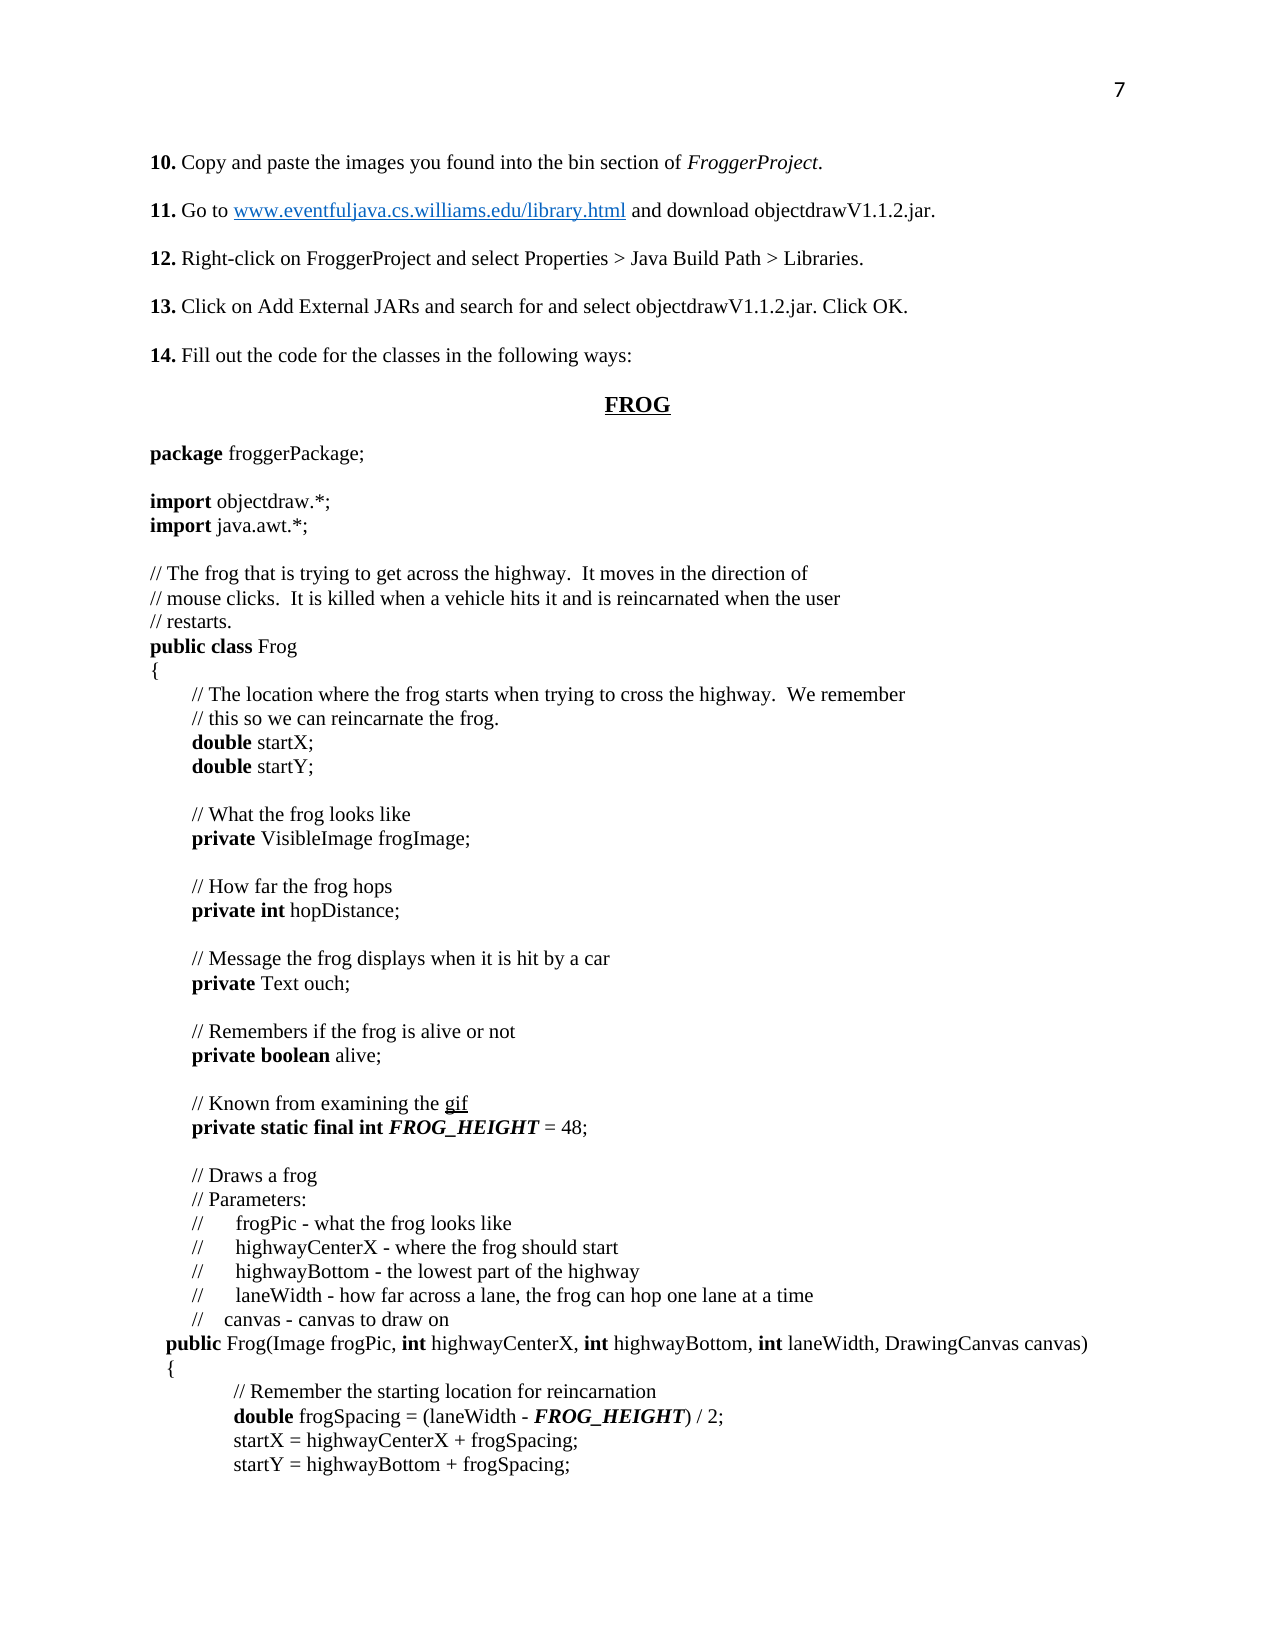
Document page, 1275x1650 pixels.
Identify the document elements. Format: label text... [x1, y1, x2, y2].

text 14. Fill out the code for the classes in the following ways: [150, 342, 1125, 367]
text // Remembers if the frog is alive or not [150, 1018, 1125, 1043]
text double frogSpacing = (laneWidth - FROG_HEIGHT) / 2; [150, 1403, 1125, 1428]
text // this so we can reincarnate the frog. [150, 706, 1125, 730]
text // frogPic - what the frog looks like [150, 1211, 1125, 1235]
text private static final int FROG_HEIGHT = 48; [150, 1115, 1125, 1139]
text import objectdraw.*; [150, 489, 1125, 513]
text // mouse clicks. It is killed when a vehicle hits it and is reincarnated when the user [150, 585, 1125, 609]
text // Parameters: [150, 1187, 1125, 1211]
text package froggerPackage; [150, 441, 1125, 465]
text // The frog that is trying to get across the highway. It moves in the direction of [150, 561, 1125, 585]
text // Known from examining the gif [150, 1091, 1125, 1115]
text FROG [150, 391, 1125, 417]
text private boolean alive; [150, 1043, 1125, 1067]
text // highwayBottom - the lowest part of the highway [150, 1259, 1125, 1283]
text { [150, 658, 1125, 682]
text private int hopDistance; [150, 898, 1125, 922]
text // canvas - canvas to draw on [150, 1307, 1125, 1331]
text public Frog(Image frogPic, int highwayCenterX, int highwayBottom, int laneWidth, DrawingCanvas canvas) [150, 1331, 1125, 1355]
text { [150, 1355, 1125, 1379]
text 13. Click on Add External JARs and search for and select objectdrawV1.1.2.jar. Click OK. [150, 294, 1125, 318]
text // Message the frog displays when it is hit by a car [150, 946, 1125, 970]
text // Draws a frog [150, 1163, 1125, 1187]
text private VisibleImage frogImage; [150, 826, 1125, 850]
text // restarts. [150, 609, 1125, 633]
text 10. Copy and paste the images you found into the bin section of FroggerProject. [150, 150, 1125, 174]
text double startY; [150, 754, 1125, 778]
text // highwayCenterX - where the frog should start [150, 1235, 1125, 1259]
text // Remember the starting location for reincarnation [150, 1379, 1125, 1403]
text // The location where the frog starts when trying to cross the highway. We remember [150, 682, 1125, 706]
text 11. Go to www.eventfuljava.cs.williams.edu/library.html and download objectdrawV1.1.2.jar. [150, 198, 1125, 222]
text startX = highwayCenterX + frogSpacing; [150, 1428, 1125, 1452]
text // What the frog looks like [150, 802, 1125, 826]
text // How far the frog hops [150, 874, 1125, 898]
text private Text ouch; [150, 970, 1125, 994]
text // laneWidth - how far across a lane, the frog can hop one lane at a time [150, 1283, 1125, 1307]
text public class Frog [150, 633, 1125, 658]
text double startX; [150, 730, 1125, 754]
text 12. Right-click on FroggerProject and select Properties > Java Build Path > Libraries. [150, 246, 1125, 270]
text import java.awt.*; [150, 513, 1125, 537]
text startY = highwayBottom + frogSpacing; [150, 1452, 1125, 1476]
